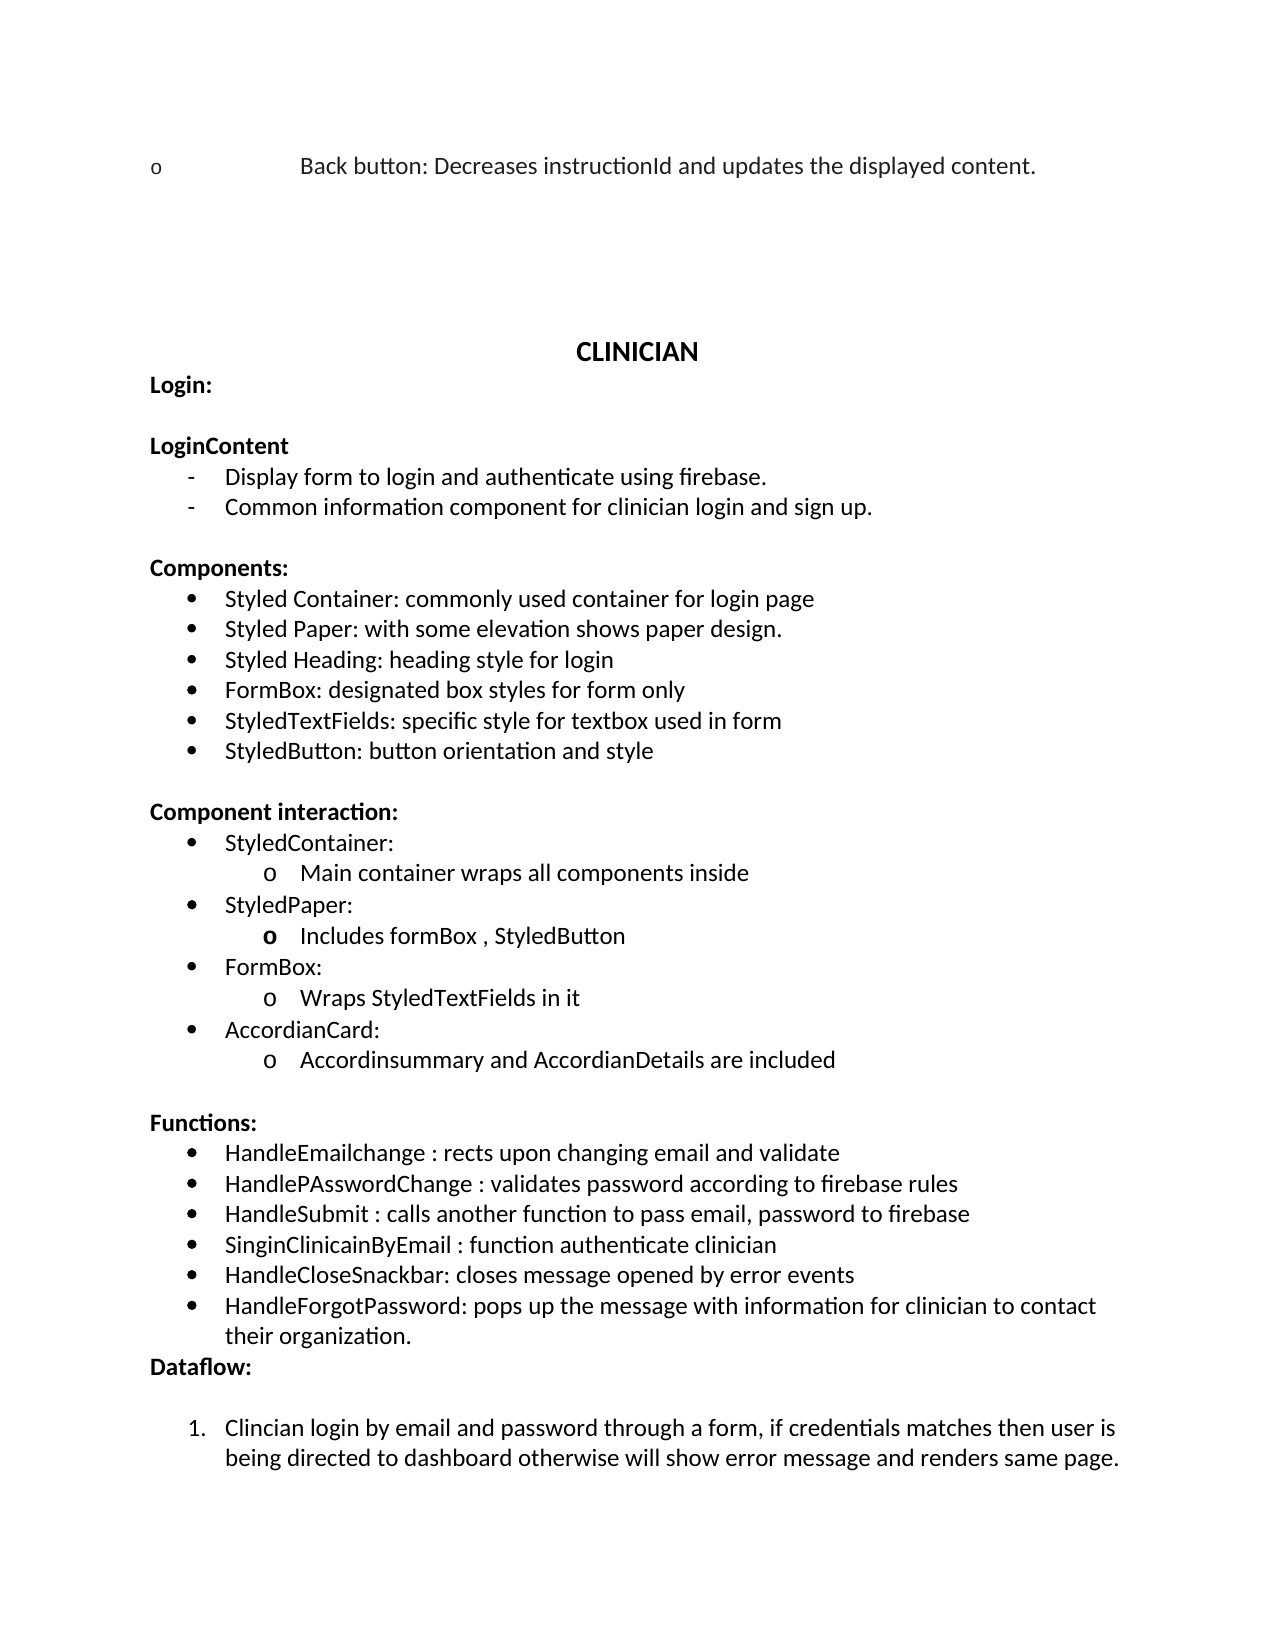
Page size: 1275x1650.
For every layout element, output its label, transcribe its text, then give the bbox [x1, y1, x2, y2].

text Functions: [150, 1107, 1125, 1137]
text Login: [150, 369, 1125, 400]
list FormBox: [187, 952, 1125, 982]
list SinginClinicainByEmail : function authenticate clinician [187, 1229, 1125, 1259]
list Clincian login by email and password through a form, if credentials matches then user is being directed to dashboard otherwise will show error message and renders same page. [187, 1412, 1125, 1473]
list HandleSubmit : calls another function to pass email, password to firebase [187, 1198, 1125, 1229]
list HandleEmailchange : rects upon changing email and validate [187, 1137, 1125, 1168]
list AccordianCard: [187, 1014, 1125, 1044]
list FormBox: designated box styles for form only [187, 674, 1125, 705]
text Components: [150, 552, 1125, 583]
list Styled Container: commonly used container for login page [187, 583, 1125, 613]
text CLINICIAN [150, 333, 1125, 369]
list Main container wraps all components inside [262, 857, 1125, 889]
list Wraps StyledTextFields in it [262, 982, 1125, 1014]
text Dataflow: [150, 1351, 1125, 1381]
list Display form to login and authenticate using firebase. [187, 461, 1125, 491]
text Component interaction: [150, 796, 1125, 827]
list HandleForgotPassword: pops up the message with information for clinician to contact their organization. [187, 1290, 1125, 1351]
list StyledPaper: [187, 889, 1125, 920]
list HandleCloseSnackbar: closes message opened by error events [187, 1259, 1125, 1290]
list Common information component for clinician login and sign up. [187, 491, 1125, 522]
list StyledContainer: [187, 827, 1125, 857]
list Accordinsummary and AccordianDetails are included [262, 1044, 1125, 1076]
list HandlePAsswordChange : validates password according to firebase rules [187, 1168, 1125, 1198]
list Styled Heading: heading style for login [187, 644, 1125, 674]
list Includes formBox , StyledButton [262, 920, 1125, 952]
list Styled Paper: with some elevation shows paper design. [187, 613, 1125, 644]
text LoginContent [150, 430, 1125, 461]
list StyledTextFields: specific style for textbox used in form [187, 705, 1125, 735]
list Back button: Decreases instructionId and updates the displayed content. [150, 150, 1125, 181]
list StyledButton: button orientation and style [187, 735, 1125, 766]
